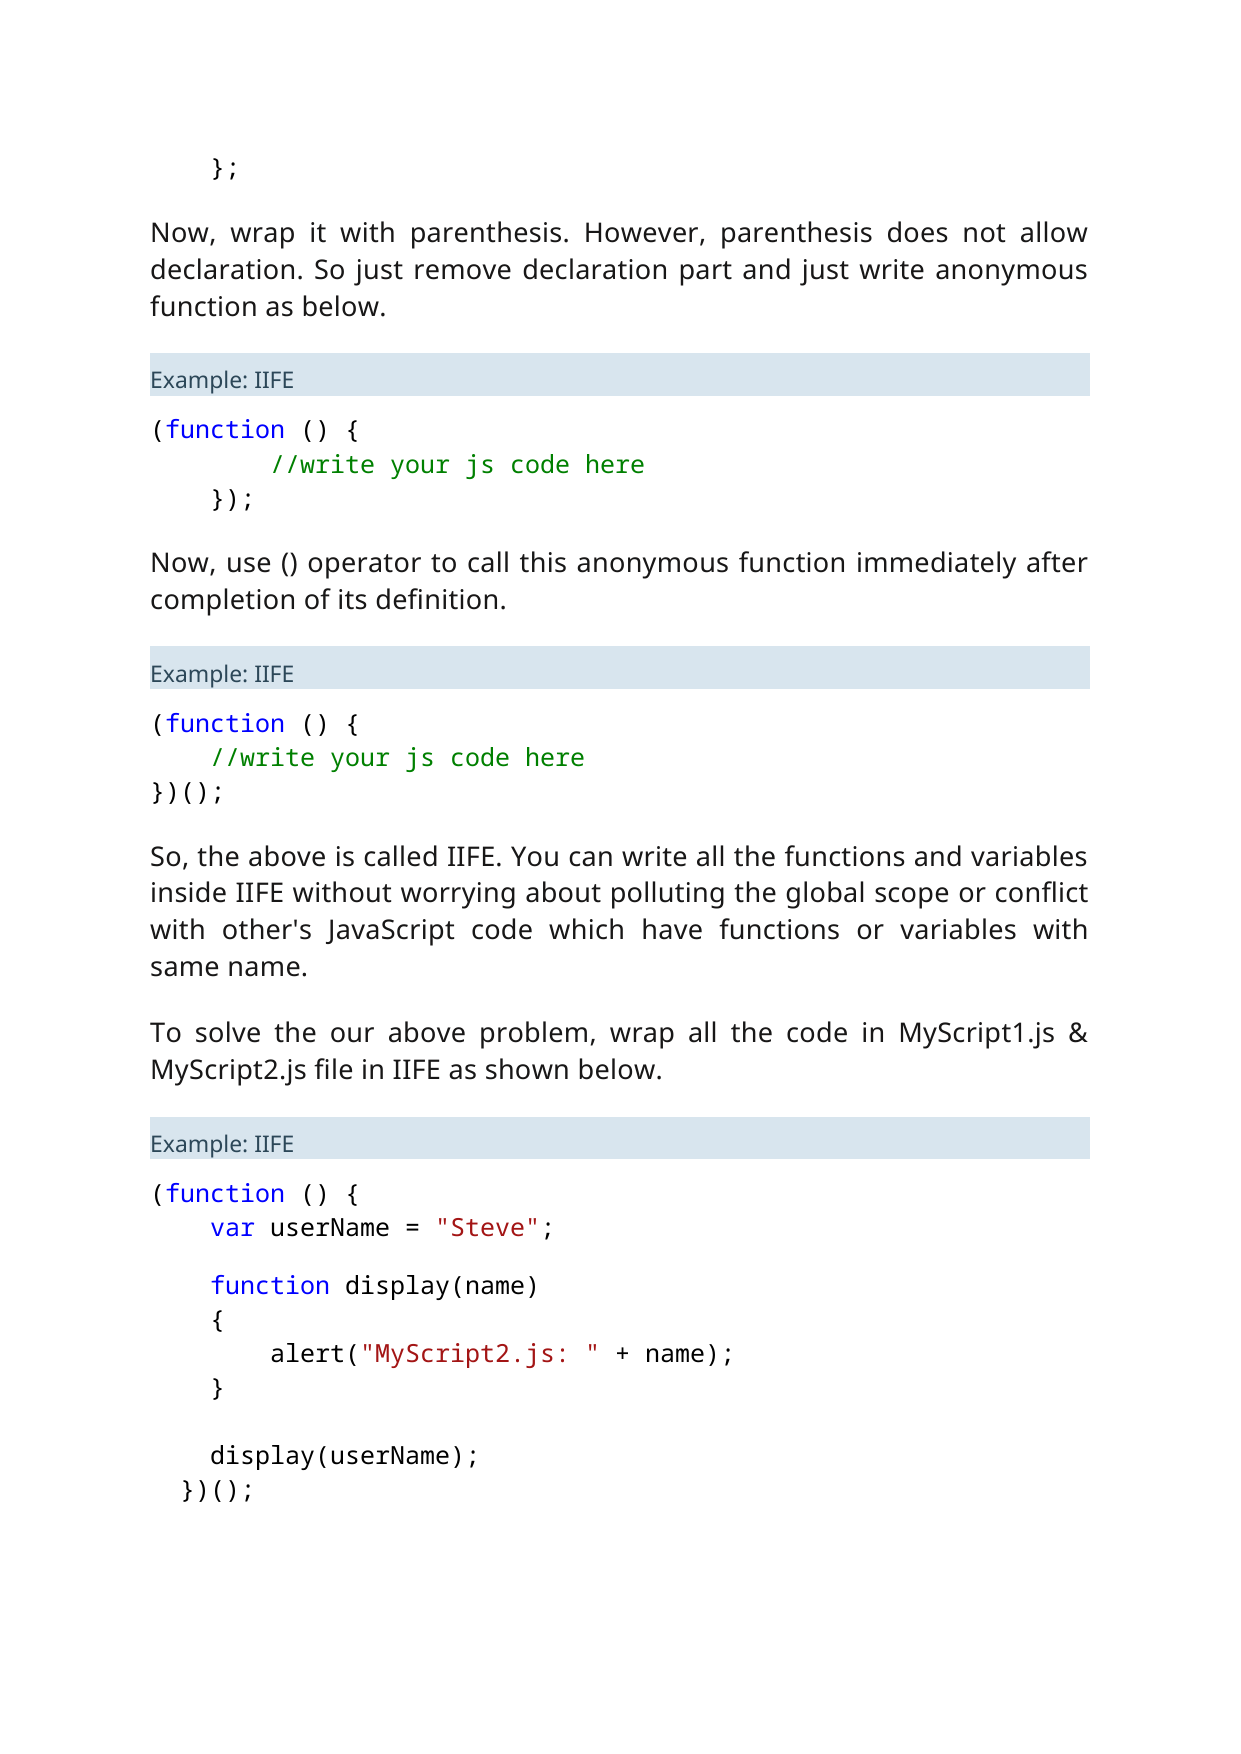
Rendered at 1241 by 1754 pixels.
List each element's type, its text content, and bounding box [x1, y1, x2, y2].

text }); [150, 480, 1090, 514]
text })(); [150, 1472, 1090, 1506]
text alert("MyScript2.js: " + name); [150, 1336, 1090, 1370]
text Example: IIFE [150, 353, 1090, 396]
text (function () { [150, 706, 1090, 740]
text So, the above is called IIFE. You can write all the functions and variables inside IIFE without worrying about polluting the global scope or conflict with other's JavaScript code which have functions or variables with same name. [150, 837, 1090, 984]
text { [150, 1302, 1090, 1336]
text } [150, 1370, 1090, 1404]
text Now, use () operator to call this anonymous function immediately after completion of its definition. [150, 543, 1090, 617]
text Now, wrap it with parenthesis. However, parenthesis does not allow declaration. So just remove declaration part and just write anonymous function as below. [150, 213, 1090, 324]
text (function () { [150, 1176, 1090, 1210]
text Example: IIFE [150, 1117, 1090, 1159]
text (function () { [150, 412, 1090, 446]
text //write your js code here [150, 740, 1090, 774]
text //write your js code here [150, 446, 1090, 480]
text Example: IIFE [150, 646, 1090, 689]
text display(userName); [150, 1438, 1090, 1472]
text var userName = "Steve"; [150, 1210, 1090, 1244]
text }; [150, 150, 1090, 184]
text })(); [150, 774, 1090, 808]
text function display(name) [150, 1267, 1090, 1302]
text To solve the our above problem, wrap all the code in MyScript1.js & MyScript2.js file in IIFE as shown below. [150, 1014, 1090, 1087]
